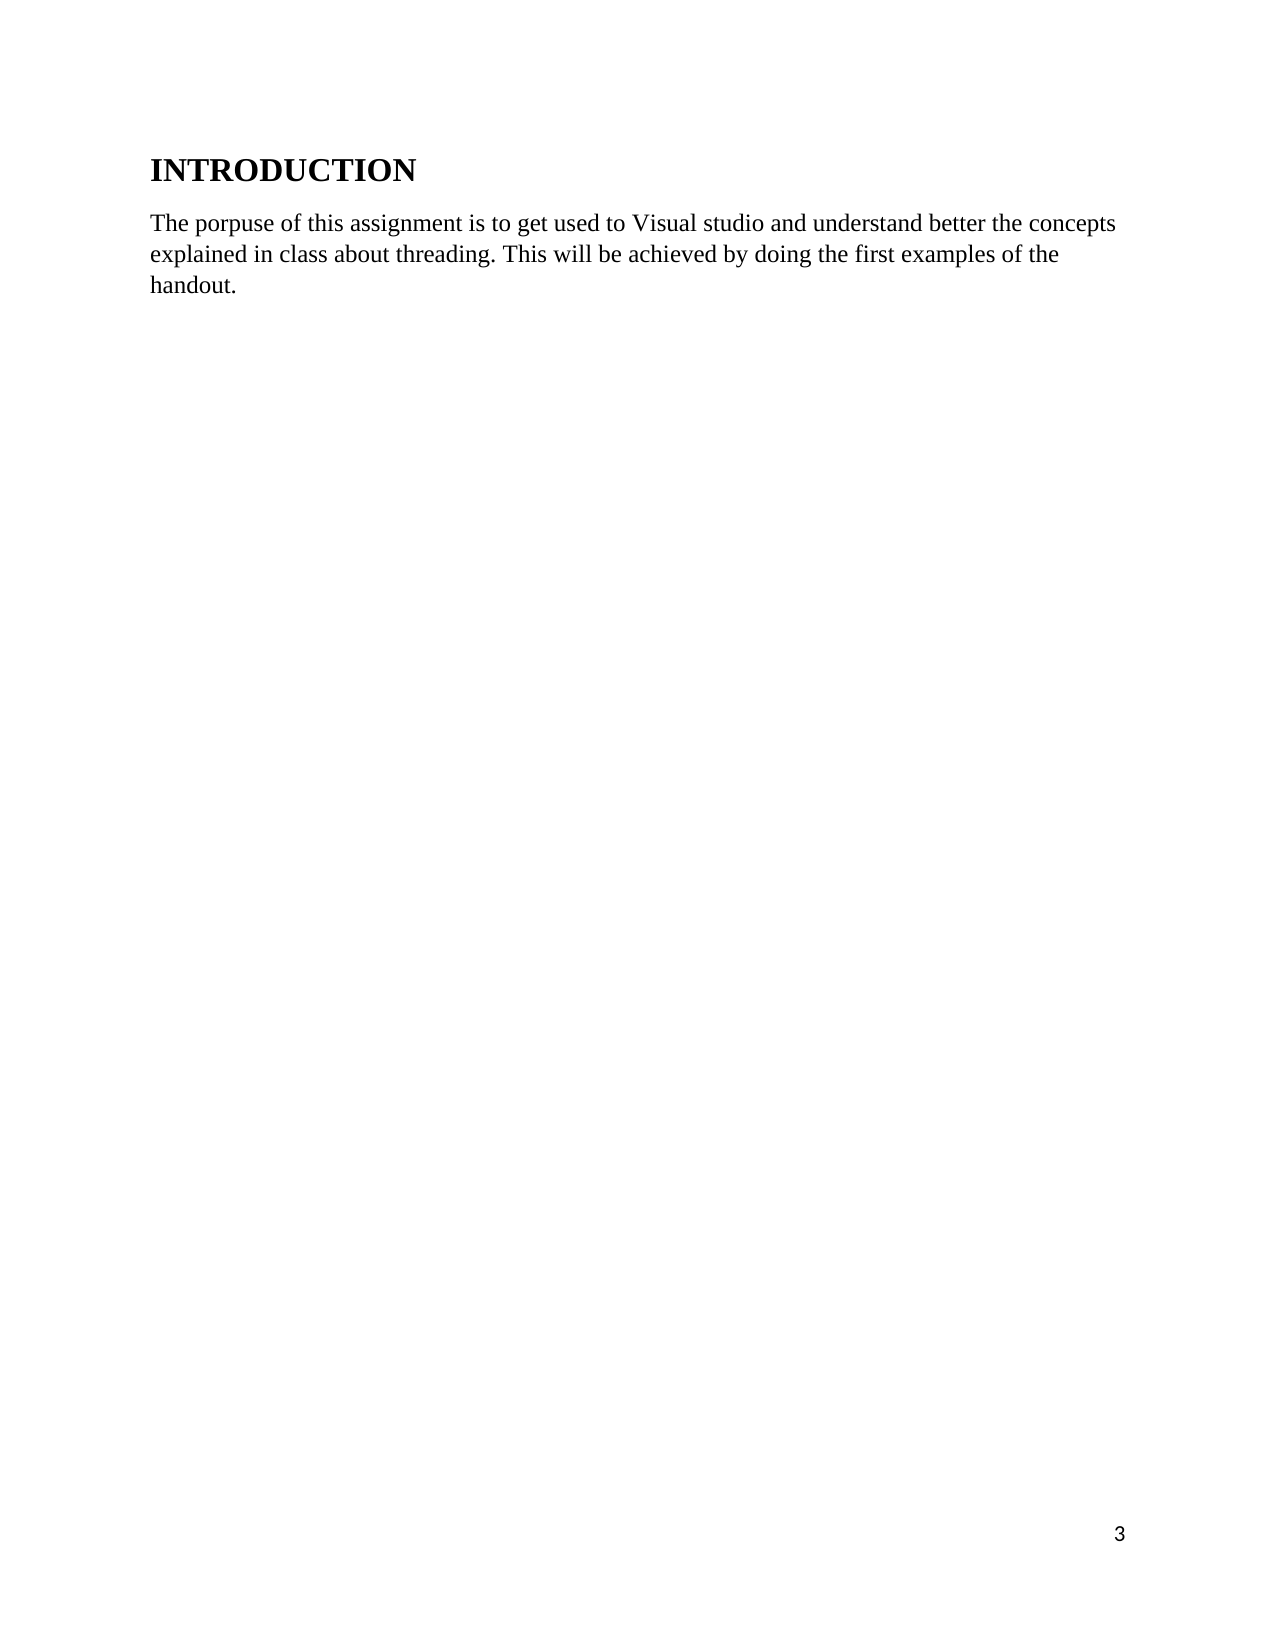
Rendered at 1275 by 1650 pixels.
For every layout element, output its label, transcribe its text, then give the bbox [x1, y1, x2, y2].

text The porpuse of this assignment is to get used to Visual studio and understand better the concepts explained in class about threading. This will be achieved by doing the first examples of the handout. [150, 208, 1125, 299]
text INTRODUCTION [150, 150, 1125, 188]
